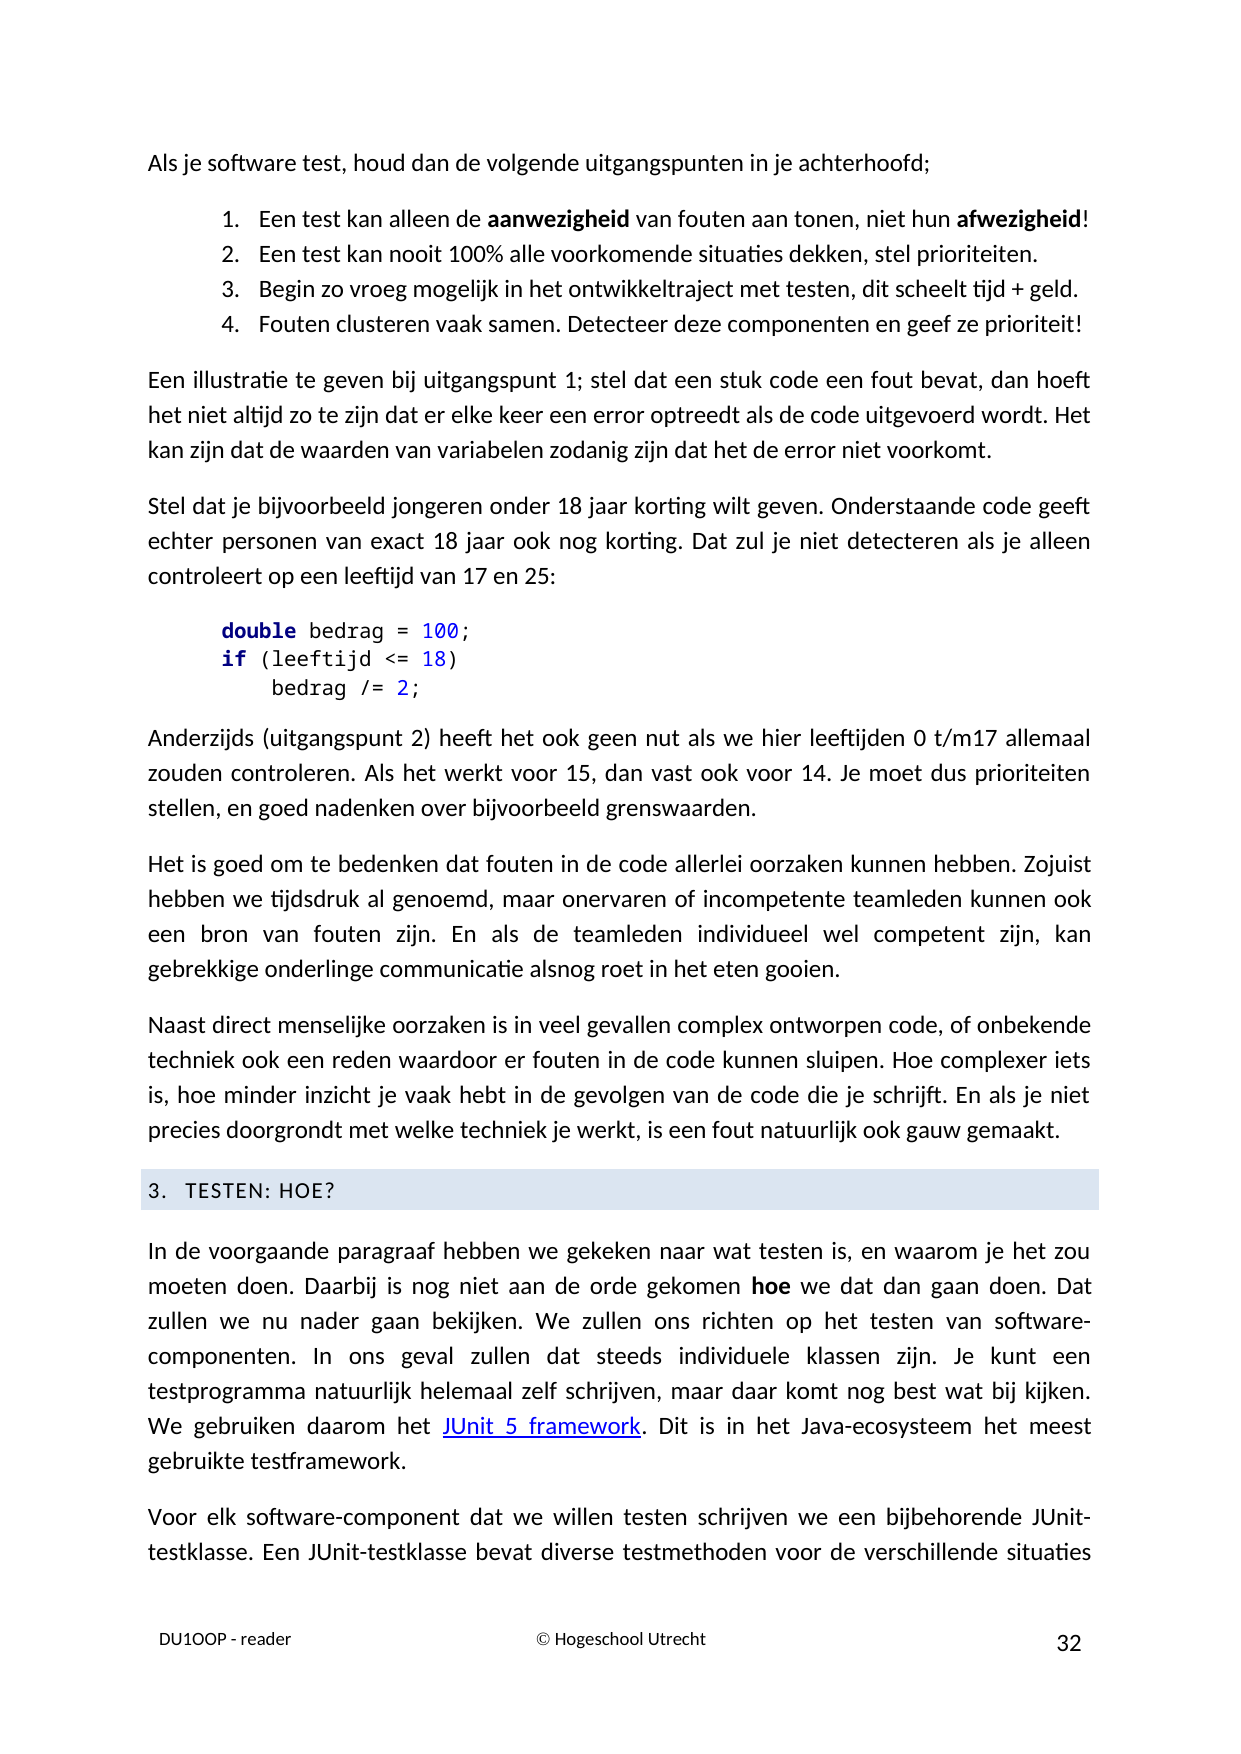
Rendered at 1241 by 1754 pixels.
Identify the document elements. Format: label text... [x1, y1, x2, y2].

text Het is goed om te bedenken dat fouten in de code allerlei oorzaken kunnen hebben. Zojuist hebben we tijdsdruk al genoemd, maar onervaren of incompetente teamleden kunnen ook een bron van fouten zijn. En als de teamleden individueel wel competent zijn, kan gebrekkige onderlinge communicatie alsnog roet in het eten gooien. [148, 848, 1093, 983]
text Anderzijds (uitgangspunt 2) heeft het ook geen nut als we hier leeftijden 0 t/m17 allemaal zouden controleren. Als het werkt voor 15, dan vast ook voor 14. Je moet dus prioriteiten stellen, en goed nadenken over bijvoorbeeld grenswaarden. [148, 722, 1093, 823]
list Een test kan nooit 100% alle voorkomende situaties dekken, stel prioriteiten. [221, 238, 1093, 269]
list Fouten clusteren vaak samen. Detecteer deze componenten en geef ze prioriteit! [221, 308, 1093, 339]
list Een test kan alleen de aanwezigheid van fouten aan tonen, niet hun afwezigheid! [221, 203, 1093, 234]
text Naast direct menselijke oorzaken is in veel gevallen complex ontworpen code, of onbekende techniek ook een reden waardoor er fouten in de code kunnen sluipen. Hoe complexer iets is, hoe minder inzicht je vaak hebt in de gevolgen van de code die je schrijft. En als je niet precies doorgrondt met welke techniek je werkt, is een fout natuurlijk ook gauw gemaakt. [148, 1009, 1093, 1144]
text double bedrag = 100; if (leeftijd <= 18) bedrag /= 2; [221, 616, 1093, 701]
text Als je software test, houd dan de volgende uitgangspunten in je achterhoofd; [148, 148, 1093, 178]
text In de voorgaande paragraaf hebben we gekeken naar wat testen is, en waarom je het zou moeten doen. Daarbij is nog niet aan de orde gekomen hoe we dat dan gaan doen. Dat zullen we nu nader gaan bekijken. We zullen ons richten op het testen van software-componenten. In ons geval zullen dat steeds individuele klassen zijn. Je kunt een testprogramma natuurlijk helemaal zelf schrijven, maar daar komt nog best wat bij kijken. We gebruiken daarom het JUnit 5 framework. Dit is in het Java-ecosysteem het meest gebruikte testframework. [148, 1235, 1093, 1476]
text Een illustratie te geven bij uitgangspunt 1; stel dat een stuk code een fout bevat, dan hoeft het niet altijd zo te zijn dat er elke keer een error optreedt als de code uitgevoerd wordt. Het kan zijn dat de waarden van variabelen zodanig zijn dat het de error niet voorkomt. [148, 364, 1093, 465]
text Stel dat je bijvoorbeeld jongeren onder 18 jaar korting wilt geven. Onderstaande code geeft echter personen van exact 18 jaar ook nog korting. Dat zul je niet detecteren als je alleen controleert op een leeftijd van 17 en 25: [148, 490, 1093, 591]
subtitle Testen: hoe? [148, 1176, 1093, 1204]
list Begin zo vroeg mogelijk in het ontwikkeltraject met testen, dit scheelt tijd + geld. [221, 273, 1093, 304]
